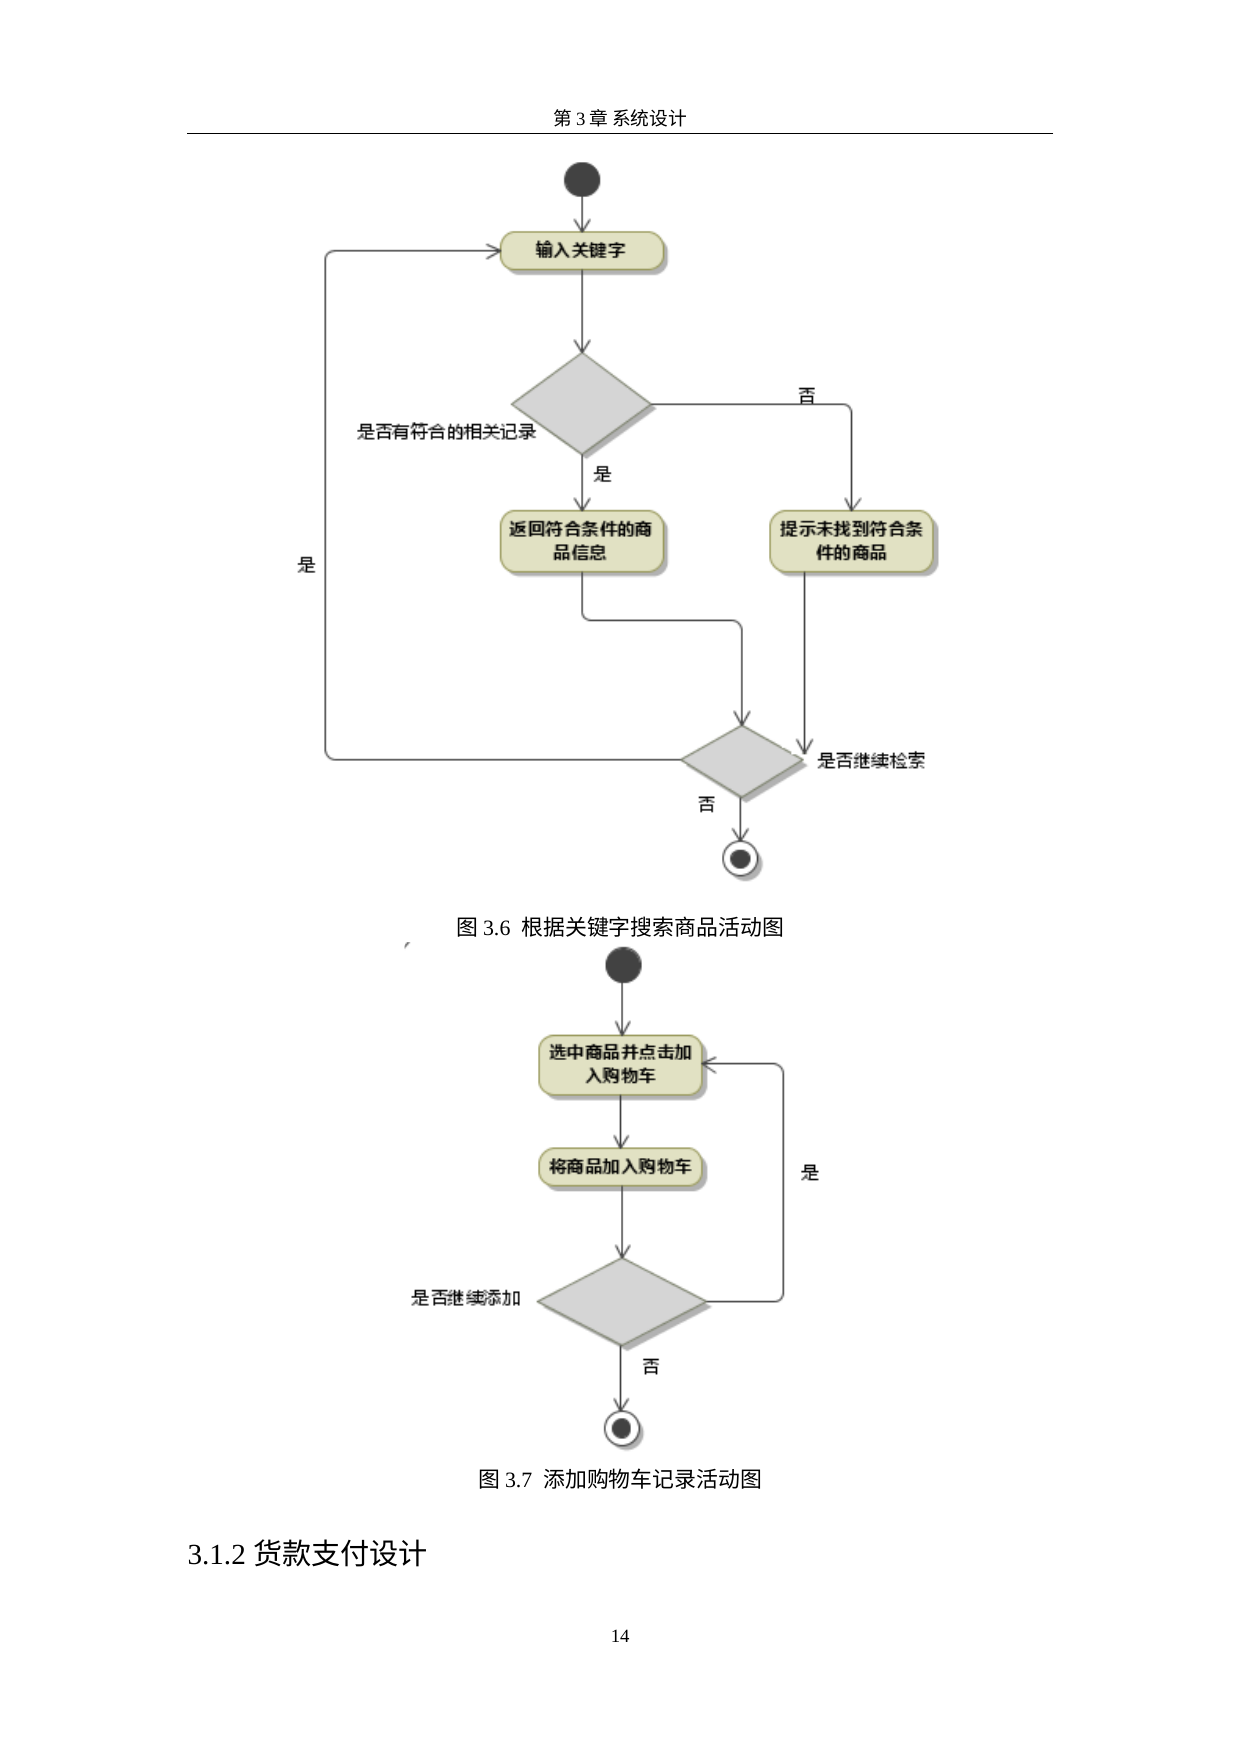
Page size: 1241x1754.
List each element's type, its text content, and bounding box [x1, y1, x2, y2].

picture [296, 162, 945, 883]
text 图3.7 添加购物车记录活动图 [187, 1462, 1053, 1494]
text 3.1.2 货款支付设计 [187, 1519, 1053, 1584]
picture [404, 942, 836, 1453]
text 图3.6 根据关键字搜索商品活动图 [187, 909, 1053, 942]
